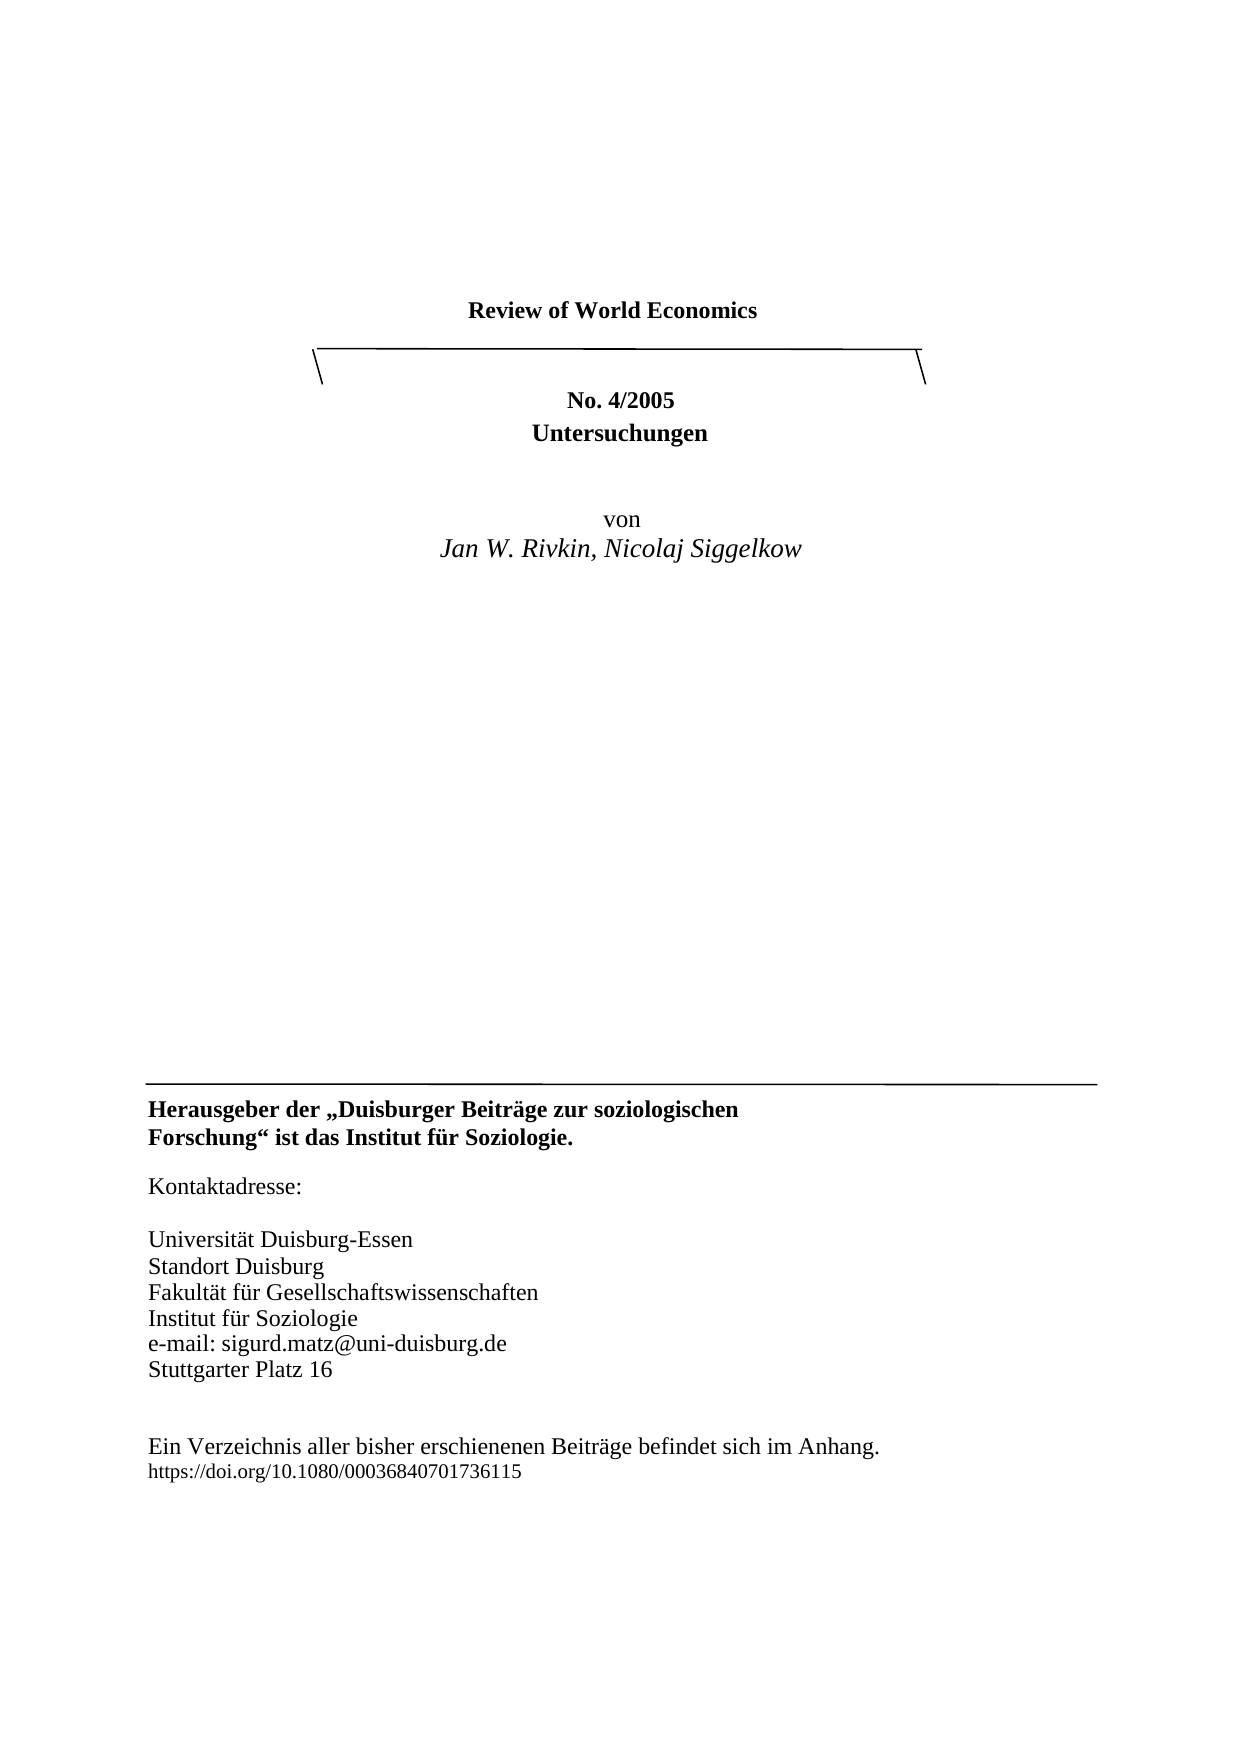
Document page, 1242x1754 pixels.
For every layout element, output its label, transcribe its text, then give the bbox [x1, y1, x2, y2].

text Review of World Economics [148, 297, 1077, 324]
text e-mail: sigurd.matz@uni-duisburg.de [148, 1332, 1092, 1357]
text Kontaktadresse: [148, 1172, 1092, 1199]
text Standort Duisburg [148, 1253, 1092, 1280]
text https://doi.org/10.1080/00036840701736115 [148, 1459, 1092, 1483]
text von [148, 504, 1096, 533]
text Universität Duisburg-Essen [148, 1225, 1092, 1253]
text Ein Verzeichnis aller bisher erschienenen Beiträge befindet sich im Anhang. [148, 1432, 1092, 1459]
text Stuttgarter Platz 16 [148, 1357, 443, 1383]
text Herausgeber der „Duisburger Beiträge zur soziologischen Forschung“ ist das Institut für Soziologie. [148, 1096, 837, 1150]
text Jan W. Rivkin, Nicolaj Siggelkow [148, 533, 1094, 564]
text Fakultät für Gesellschaftswissenschaften [148, 1280, 1092, 1306]
text Untersuchungen [148, 418, 1092, 446]
text Institut für Soziologie [148, 1306, 1092, 1332]
text No. 4/2005 [148, 386, 1094, 414]
